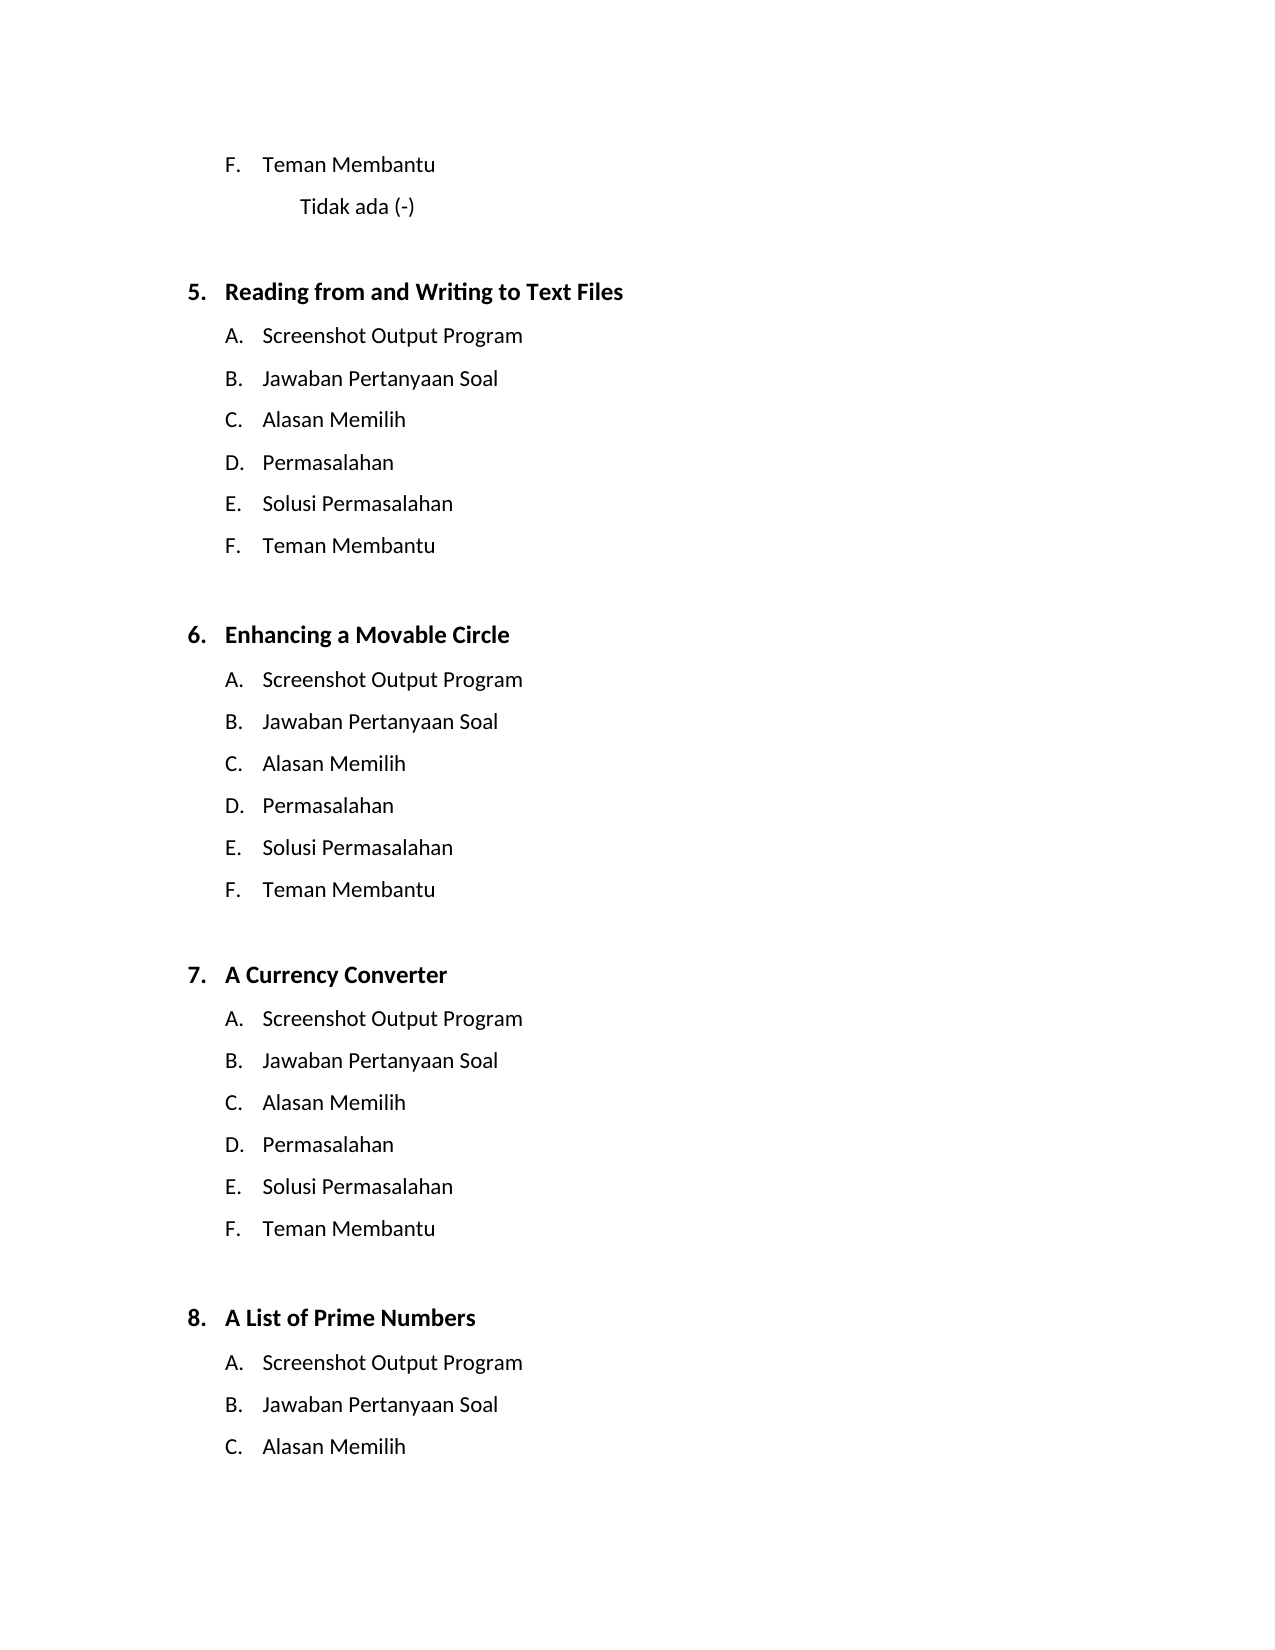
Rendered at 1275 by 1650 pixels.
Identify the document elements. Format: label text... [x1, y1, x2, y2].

list Teman Membantu [225, 1214, 1125, 1242]
list Alasan Memilih [225, 406, 1125, 434]
list Permasalahan [225, 448, 1125, 476]
list Alasan Memilih [225, 749, 1125, 777]
list Alasan Memilih [225, 1088, 1125, 1117]
list Tidak ada (-) [262, 192, 1125, 220]
list Jawaban Pertanyaan Soal [225, 1390, 1125, 1418]
list Solusi Permasalahan [225, 1172, 1125, 1201]
list Screenshot Output Program [225, 665, 1125, 693]
list Teman Membantu [225, 532, 1125, 559]
list Screenshot Output Program [225, 1004, 1125, 1033]
list Enhancing a Movable Circle [187, 619, 1125, 650]
list Jawaban Pertanyaan Soal [225, 364, 1125, 392]
list Permasalahan [225, 791, 1125, 819]
list A List of Prime Numbers [187, 1302, 1125, 1333]
list Solusi Permasalahan [225, 833, 1125, 861]
list Solusi Permasalahan [225, 489, 1125, 518]
list Screenshot Output Program [225, 1348, 1125, 1376]
list A Currency Converter [187, 959, 1125, 989]
list Screenshot Output Program [225, 322, 1125, 350]
list Alasan Memilih [225, 1432, 1125, 1460]
list Teman Membantu [225, 150, 1125, 178]
list Permasalahan [225, 1131, 1125, 1158]
list Jawaban Pertanyaan Soal [225, 1047, 1125, 1074]
list Reading from and Writing to Text Files [187, 276, 1125, 306]
list Jawaban Pertanyaan Soal [225, 707, 1125, 735]
list Teman Membantu [225, 875, 1125, 903]
